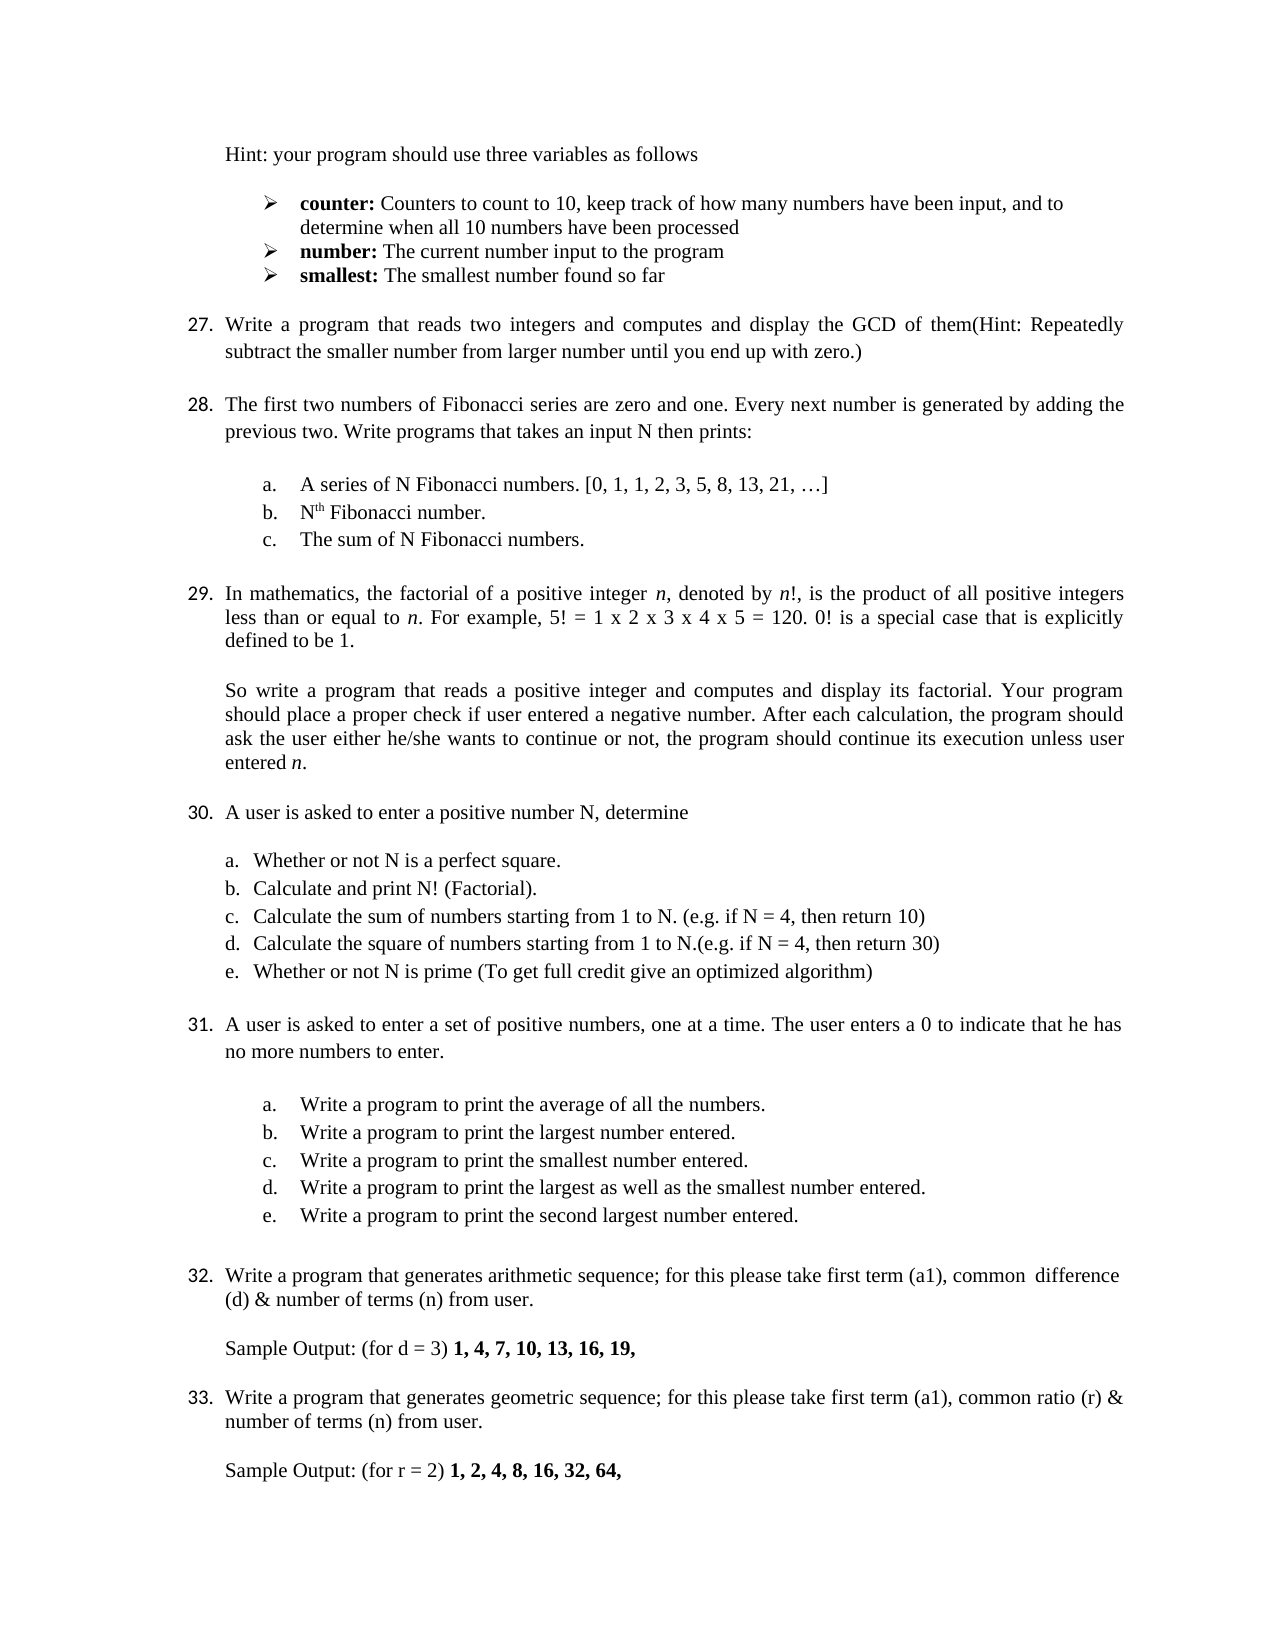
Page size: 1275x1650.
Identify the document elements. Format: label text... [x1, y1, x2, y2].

list The first two numbers of Fibonacci series are zero and one. Every next number is generated by adding the previous two. Write programs that takes an input N then prints: [187, 392, 1126, 443]
list Whether or not N is prime (To get full credit give an optimized algorithm) [225, 959, 1142, 983]
text Sample Output: (for r = 2) 1, 2, 4, 8, 16, 32, 64, [225, 1458, 1142, 1482]
list smallest: The smallest number found so far [262, 263, 1142, 287]
text (d) & number of terms (n) from user. [225, 1287, 1142, 1311]
list The sum of N Fibonacci numbers. [262, 527, 1142, 551]
list counter: Counters to count to 10, keep track of how many numbers have been input, and to determine when all 10 numbers have been processed [262, 191, 1125, 239]
list A series of N Fibonacci numbers. [0, 1, 1, 2, 3, 5, 8, 13, 21, …] [262, 472, 1142, 496]
text Hint: your program should use three variables as follows [225, 142, 1142, 166]
list Calculate the sum of numbers starting from 1 to N. (e.g. if N = 4, then return 10) [225, 904, 1142, 928]
list number: The current number input to the program [262, 239, 1142, 263]
list Calculate the square of numbers starting from 1 to N.(e.g. if N = 4, then return 30) [225, 931, 1142, 955]
text So write a program that reads a positive integer and computes and display its factorial. Your program should place a proper check if user entered a negative number. After each calculation, the program should ask the user either he/she wants to continue or not, the program should continue its execution unless user entered n. [225, 678, 1125, 774]
list Whether or not N is a perfect square. [225, 848, 1142, 872]
list Nth Fibonacci number. [262, 500, 1142, 524]
list Write a program that generates arithmetic sequence; for this please take first term (a1), common difference [187, 1262, 1142, 1287]
list Write a program to print the smallest number entered. [262, 1147, 1142, 1172]
list Calculate and print N! (Factorial). [225, 876, 1142, 900]
list Write a program to print the average of all the numbers. [262, 1092, 1142, 1116]
list Write a program that generates geometric sequence; for this please take first term (a1), common ratio (r) & number of terms (n) from user. [187, 1386, 1125, 1433]
list Write a program to print the largest number entered. [262, 1120, 1142, 1144]
list Write a program to print the largest as well as the smallest number entered. [262, 1175, 1142, 1199]
list In mathematics, the factorial of a positive integer n, denoted by n!, is the product of all positive integers less than or equal to n. For example, 5! = 1 x 2 x 3 x 4 x 5 = 120. 0! is a special case that is explicitly defined to be 1. [187, 580, 1125, 652]
list Write a program to print the second largest number entered. [262, 1203, 1142, 1227]
list Write a program that reads two integers and computes and display the GCD of them(Hint: Repeatedly subtract the smaller number from larger number until you end up with zero.) [187, 311, 1125, 363]
list A user is asked to enter a positive number N, determine [187, 799, 1142, 824]
list A user is asked to enter a set of positive numbers, one at a time. The user enters a 0 to indicate that he has no more numbers to enter. [187, 1012, 1125, 1063]
text Sample Output: (for d = 3) 1, 4, 7, 10, 13, 16, 19, [225, 1336, 1142, 1360]
